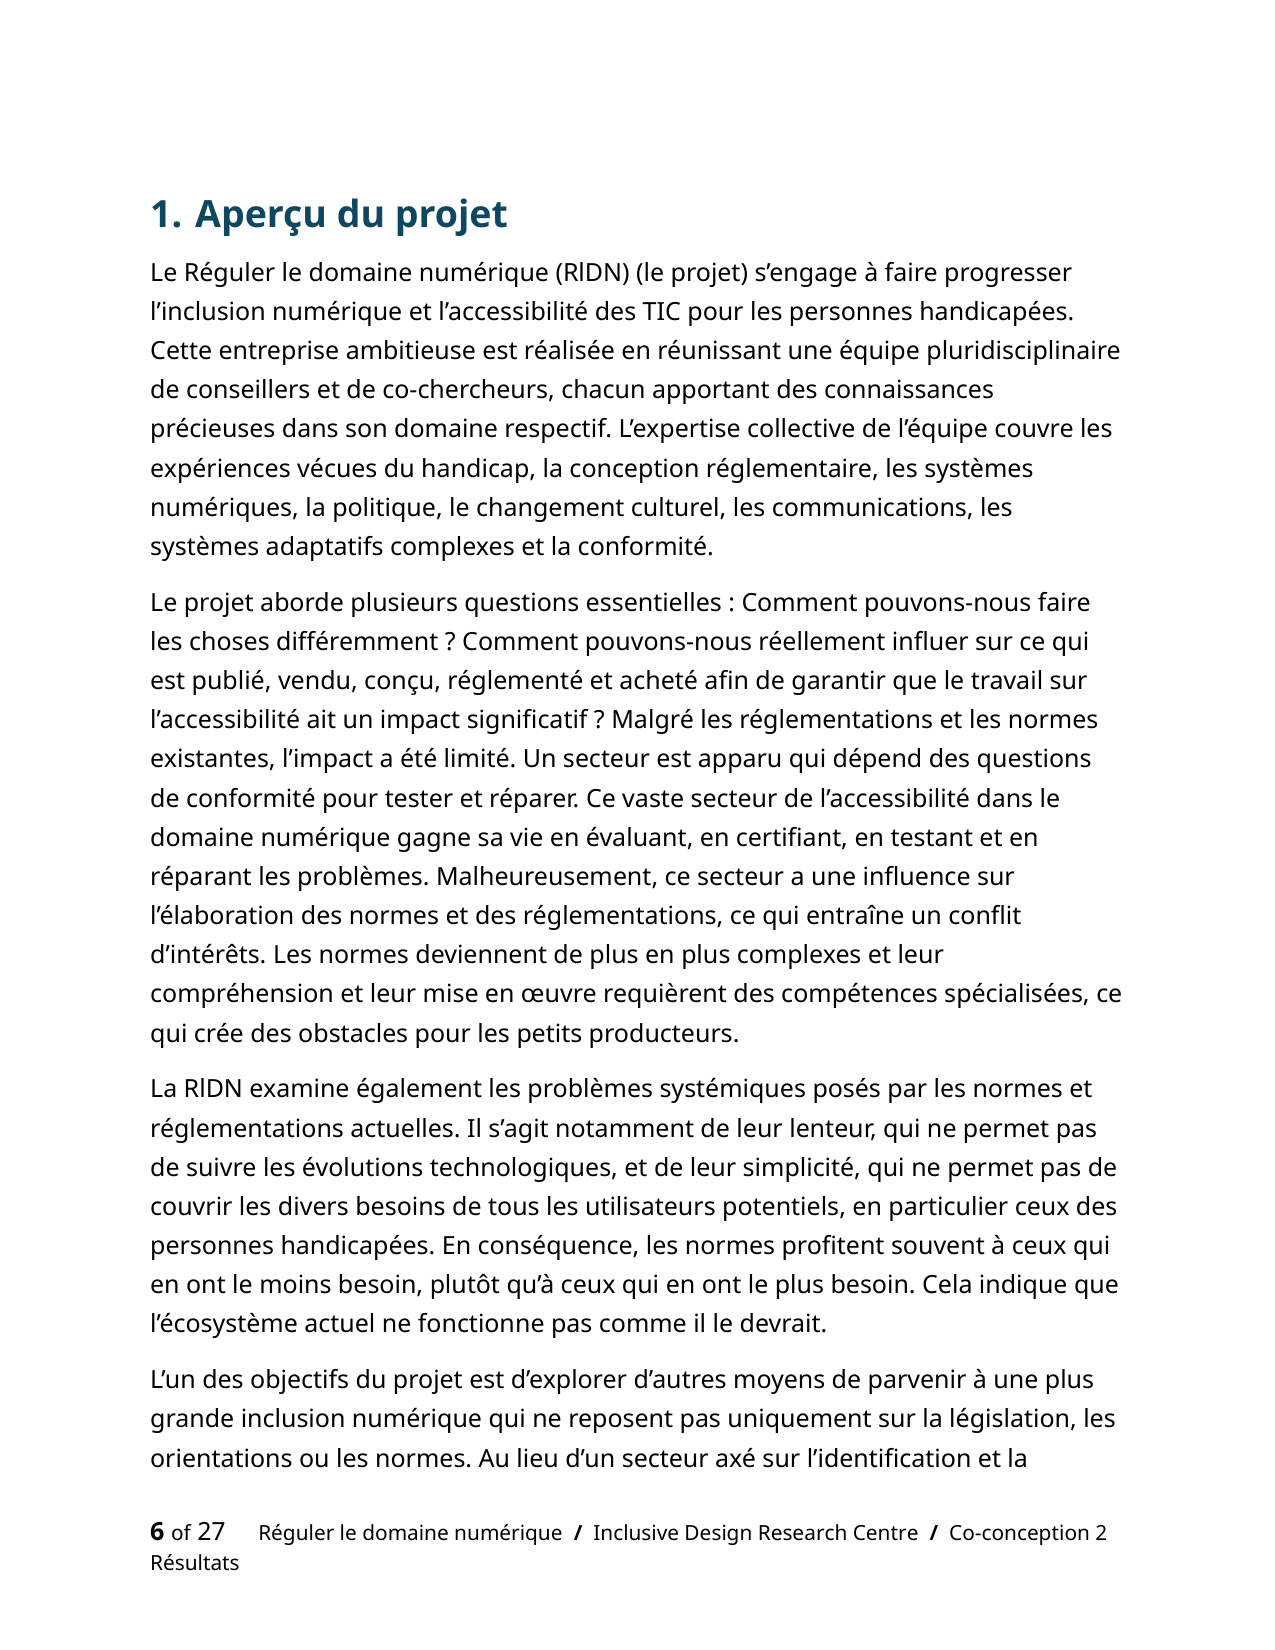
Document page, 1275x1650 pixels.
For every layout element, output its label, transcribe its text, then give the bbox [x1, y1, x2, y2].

text Le projet aborde plusieurs questions essentielles : Comment pouvons-nous faire les choses différemment ? Comment pouvons-nous réellement influer sur ce qui est publié, vendu, conçu, réglementé et acheté afin de garantir que le travail sur l’accessibilité ait un impact significatif ? Malgré les réglementations et les normes existantes, l’impact a été limité. Un secteur est apparu qui dépend des questions de conformité pour tester et réparer. Ce vaste secteur de l’accessibilité dans le domaine numérique gagne sa vie en évaluant, en certifiant, en testant et en réparant les problèmes. Malheureusement, ce secteur a une influence sur l’élaboration des normes et des réglementations, ce qui entraîne un conflit d’intérêts. Les normes deviennent de plus en plus complexes et leur compréhension et leur mise en œuvre requièrent des compétences spécialisées, ce qui crée des obstacles pour les petits producteurs. [150, 584, 1125, 1049]
subtitle Aperçu du projet [150, 187, 1125, 238]
text Le Réguler le domaine numérique (RlDN) (le projet) s’engage à faire progresser l’inclusion numérique et l’accessibilité des TIC pour les personnes handicapées. Cette entreprise ambitieuse est réalisée en réunissant une équipe pluridisciplinaire de conseillers et de co-chercheurs, chacun apportant des connaissances précieuses dans son domaine respectif. L’expertise collective de l’équipe couvre les expériences vécues du handicap, la conception réglementaire, les systèmes numériques, la politique, le changement culturel, les communications, les systèmes adaptatifs complexes et la conformité. [150, 254, 1125, 563]
text La RlDN examine également les problèmes systémiques posés par les normes et réglementations actuelles. Il s’agit notamment de leur lenteur, qui ne permet pas de suivre les évolutions technologiques, et de leur simplicité, qui ne permet pas de couvrir les divers besoins de tous les utilisateurs potentiels, en particulier ceux des personnes handicapées. En conséquence, les normes profitent souvent à ceux qui en ont le moins besoin, plutôt qu’à ceux qui en ont le plus besoin. Cela indique que l’écosystème actuel ne fonctionne pas comme il le devrait. [150, 1071, 1125, 1340]
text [150, 1362, 1125, 1474]
